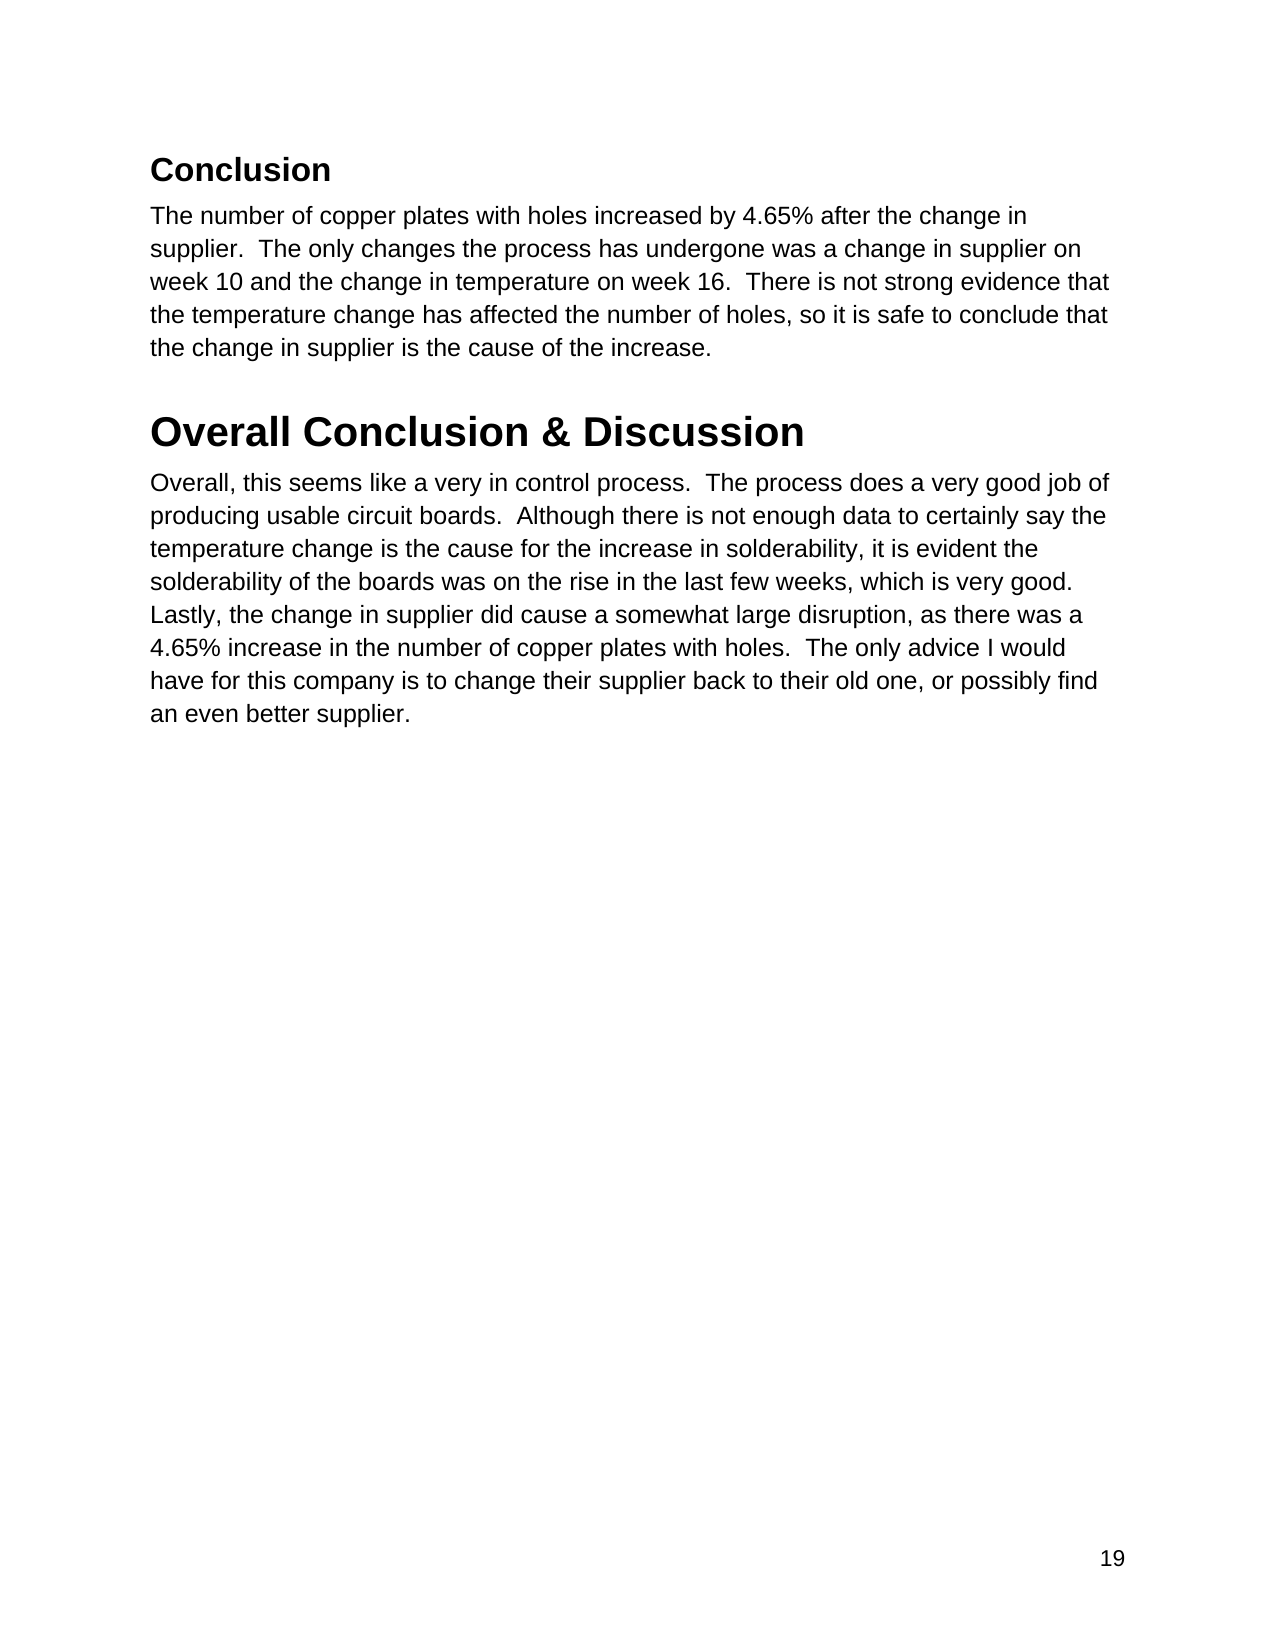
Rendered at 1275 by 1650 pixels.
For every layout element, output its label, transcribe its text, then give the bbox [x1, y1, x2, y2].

subtitle Overall Conclusion & Discussion [150, 408, 1125, 456]
subtitle Conclusion [150, 150, 1125, 188]
text The number of copper plates with holes increased by 4.65% after the change in supplier. The only changes the process has undergone was a change in supplier on week 10 and the change in temperature on week 16. There is not strong evidence that the temperature change has affected the number of holes, so it is safe to conclude that the change in supplier is the cause of the increase. [150, 201, 1125, 362]
text Overall, this seems like a very in control process. The process does a very good job of producing usable circuit boards. Although there is not enough data to certainly say the temperature change is the cause for the increase in solderability, it is evident the solderability of the boards was on the rise in the last few weeks, which is very good. Lastly, the change in supplier did cause a somewhat large disruption, as there was a 4.65% increase in the number of copper plates with holes. The only advice I would have for this company is to change their supplier back to their old one, or possibly find an even better supplier. [150, 468, 1125, 728]
